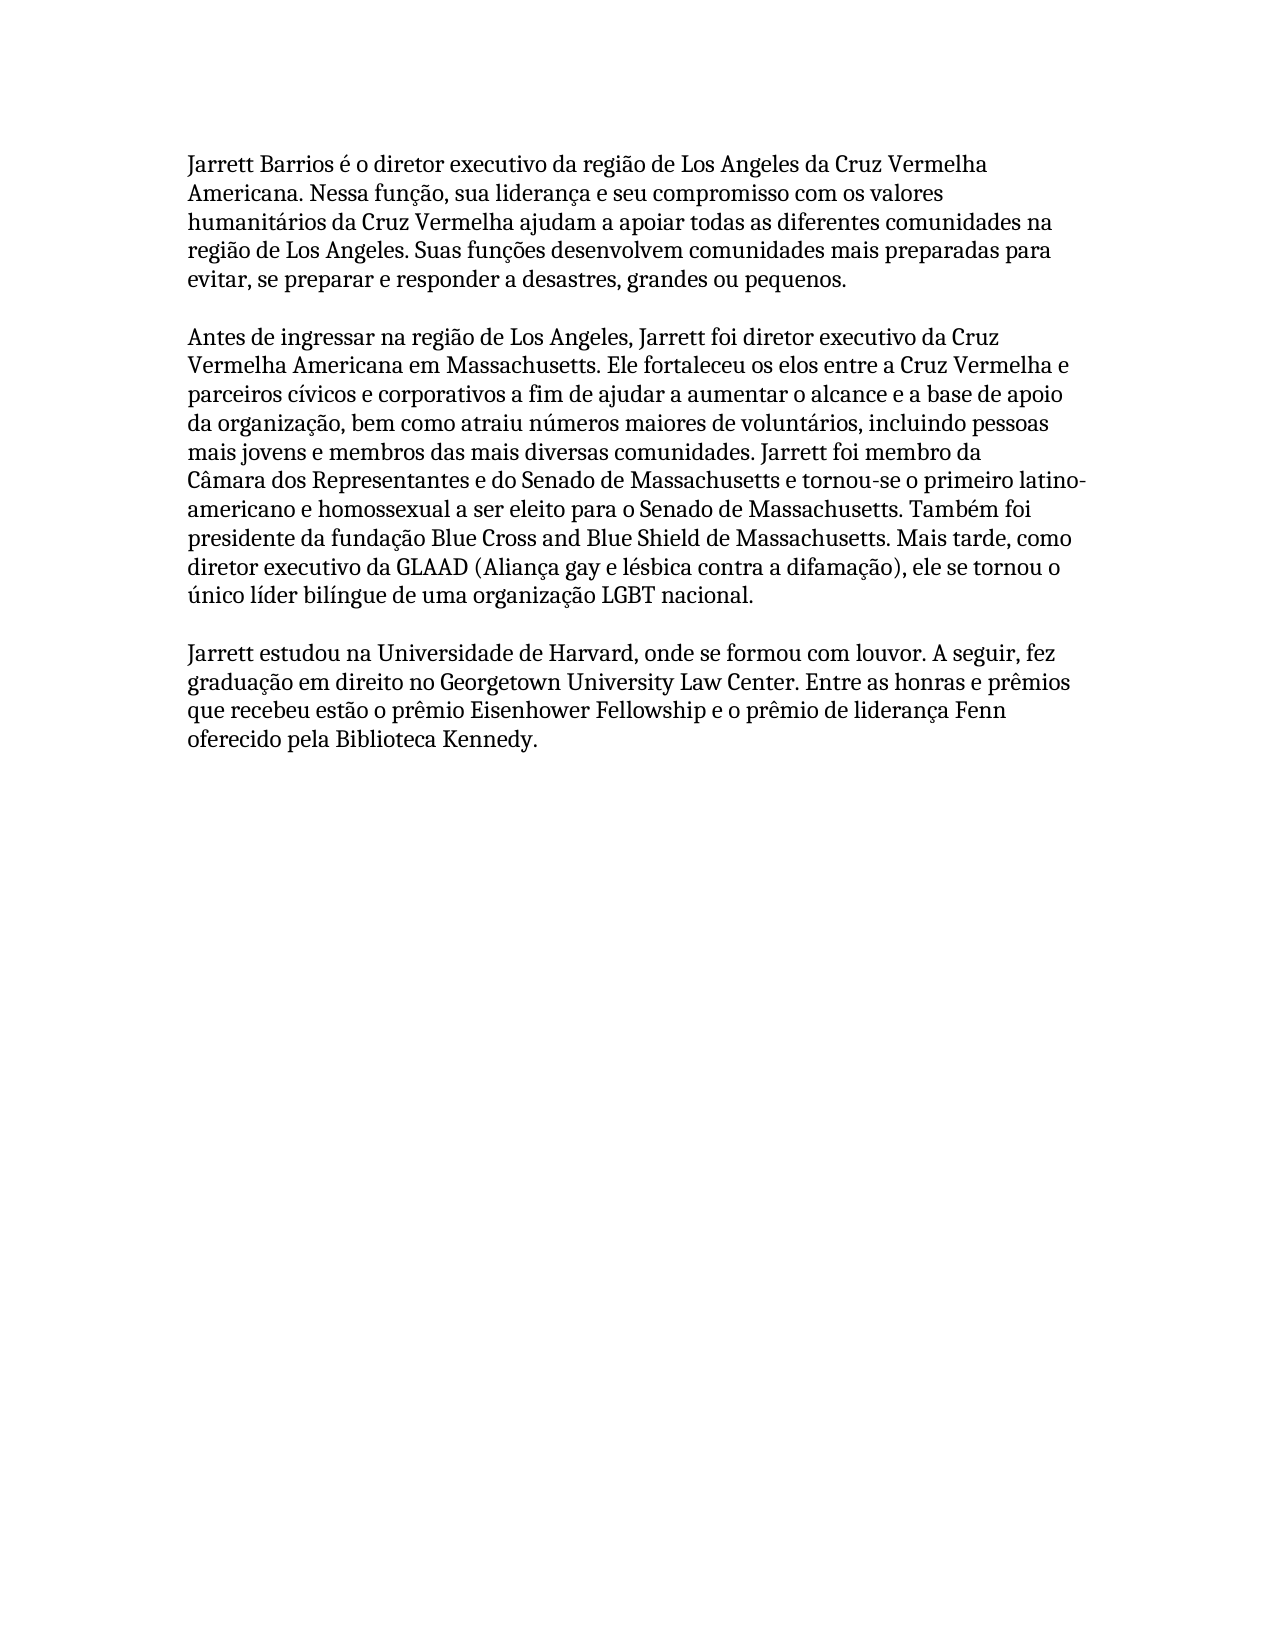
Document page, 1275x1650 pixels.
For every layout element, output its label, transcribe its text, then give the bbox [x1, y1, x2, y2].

text Antes de ingressar na região de Los Angeles, Jarrett foi diretor executivo da Cruz Vermelha Americana em Massachusetts. Ele fortaleceu os elos entre a Cruz Vermelha e parceiros cívicos e corporativos a fim de ajudar a aumentar o alcance e a base de apoio da organização, bem como atraiu números maiores de voluntários, incluindo pessoas mais jovens e membros das mais diversas comunidades. Jarrett foi membro da [187, 322, 1087, 466]
text Câmara dos Representantes e do Senado de Massachusetts e tornou-se o primeiro latino-americano e homossexual a ser eleito para o Senado de Massachusetts. Também foi presidente da fundação Blue Cross and Blue Shield de Massachusetts. Mais tarde, como diretor executivo da GLAAD (Aliança gay e lésbica contra a difamação), ele se tornou o único líder bilíngue de uma organização LGBT nacional. [187, 466, 1087, 610]
text Jarrett estudou na Universidade de Harvard, onde se formou com louvor. A seguir, fez graduação em direito no Georgetown University Law Center. Entre as honras e prêmios que recebeu estão o prêmio Eisenhower Fellowship e o prêmio de liderança Fenn oferecido pela Biblioteca Kennedy. [187, 639, 1087, 754]
text Jarrett Barrios é o diretor executivo da região de Los Angeles da Cruz Vermelha Americana. Nessa função, sua liderança e seu compromisso com os valores humanitários da Cruz Vermelha ajudam a apoiar todas as diferentes comunidades na região de Los Angeles. Suas funções desenvolvem comunidades mais preparadas para evitar, se preparar e responder a desastres, grandes ou pequenos. [187, 150, 1087, 294]
